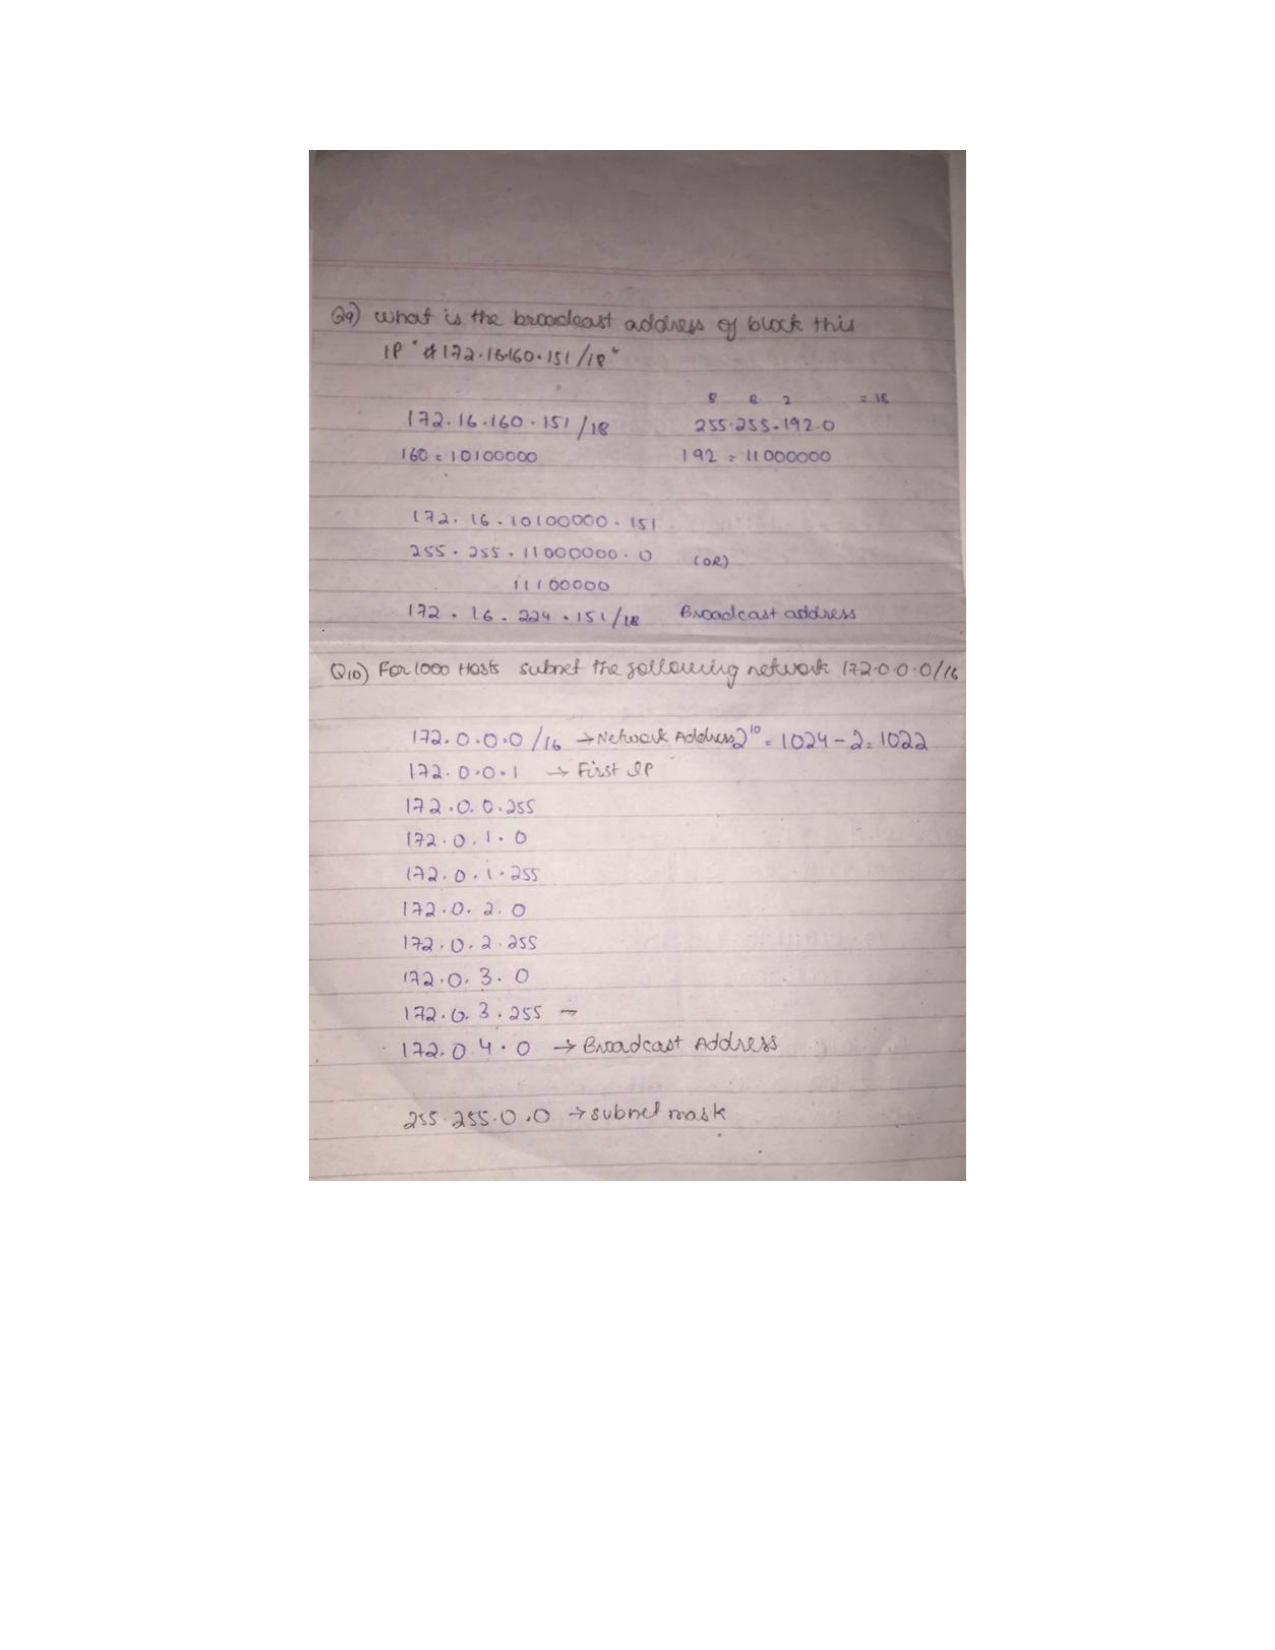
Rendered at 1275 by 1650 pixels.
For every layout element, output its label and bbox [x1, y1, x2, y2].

picture [308, 150, 967, 1181]
